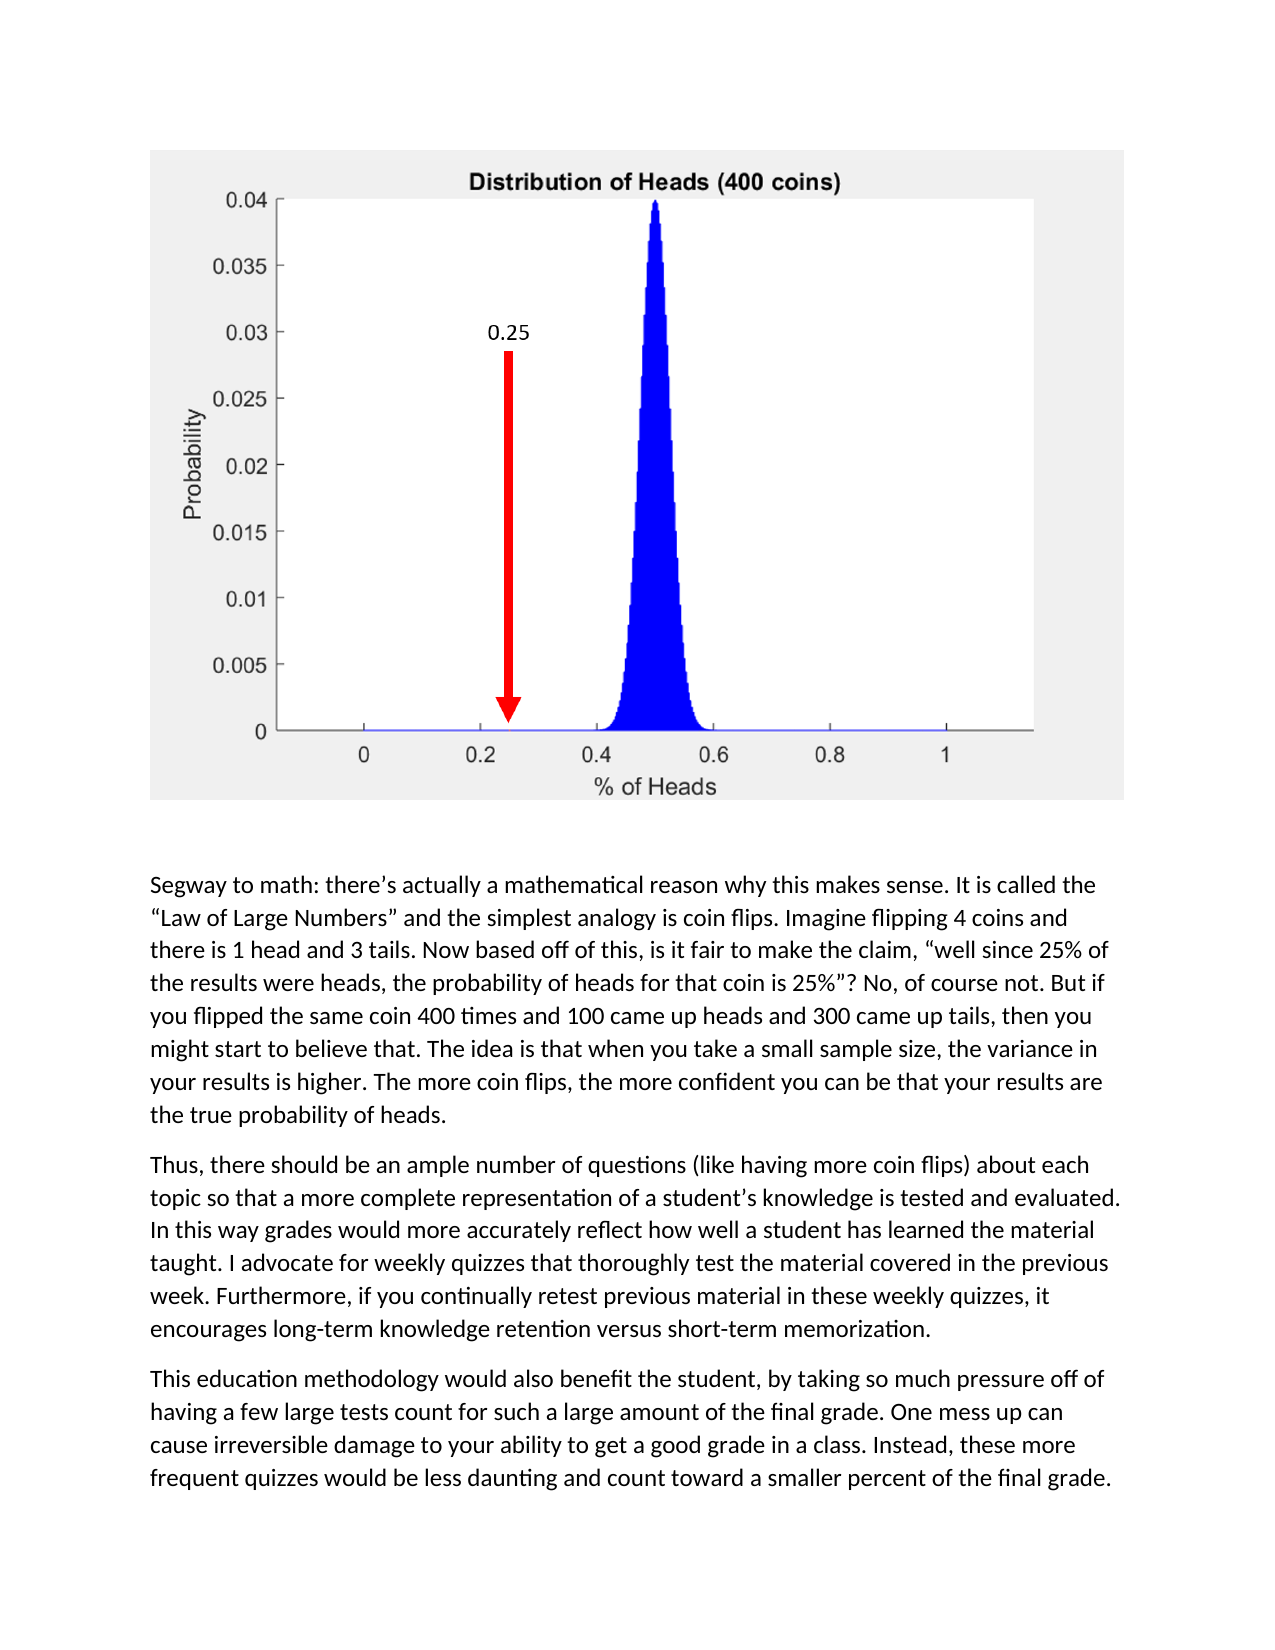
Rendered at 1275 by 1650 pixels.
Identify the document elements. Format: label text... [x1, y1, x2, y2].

text Segway to math: there’s actually a mathematical reason why this makes sense. It is called the “Law of Large Numbers” and the simplest analogy is coin flips. Imagine flipping 4 coins and there is 1 head and 3 tails. Now based off of this, is it fair to make the claim, “well since 25% of the results were heads, the probability of heads for that coin is 25%”? No, of course not. But if you flipped the same coin 400 times and 100 came up heads and 300 came up tails, then you might start to believe that. The idea is that when you take a small sample size, the variance in your results is higher. The more coin flips, the more confident you can be that your results are the true probability of heads. [150, 869, 1125, 1130]
picture [150, 150, 1124, 801]
text Thus, there should be an ample number of questions (like having more coin flips) about each topic so that a more complete representation of a student’s knowledge is tested and evaluated. In this way grades would more accurately reflect how well a student has learned the material taught. I advocate for weekly quizzes that thoroughly test the material covered in the previous week. Furthermore, if you continually retest previous material in these weekly quizzes, it encourages long-term knowledge retention versus short-term memorization. [150, 1149, 1125, 1344]
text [150, 1363, 1125, 1492]
